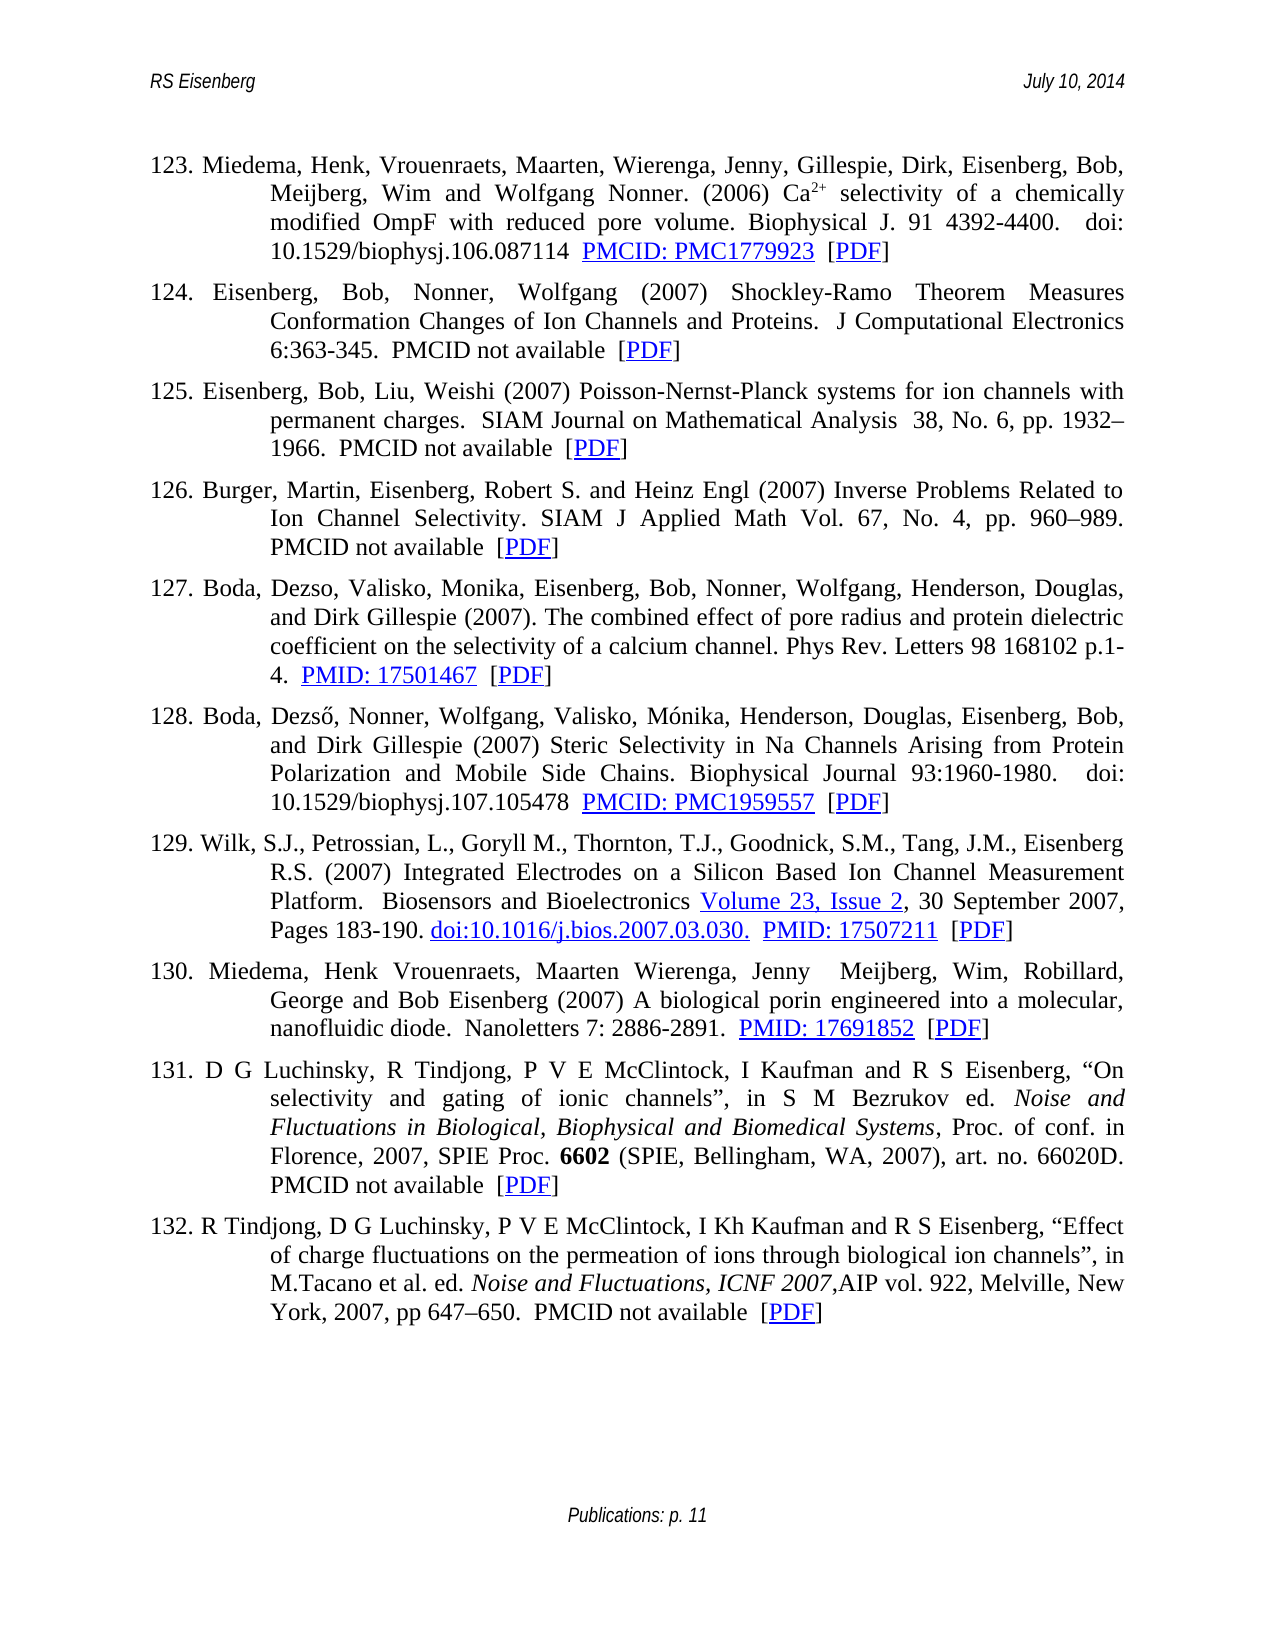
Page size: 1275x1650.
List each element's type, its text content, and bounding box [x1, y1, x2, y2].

text 130. Miedema, Henk Vrouenraets, Maarten Wierenga, Jenny Meijberg, Wim, Robillard, George and Bob Eisenberg (2007) A biological porin engineered into a molecular, nanofluidic diode. Nanoletters 7: 2886-2891. PMID: 17691852 [PDF] [150, 956, 1125, 1042]
text 131. D G Luchinsky, R Tindjong, P V E McClintock, I Kaufman and R S Eisenberg, “On selectivity and gating of ionic channels”, in S M Bezrukov ed. Noise and Fluctuations in Biological, Biophysical and Biomedical Systems, Proc. of conf. in Florence, 2007, SPIE Proc. 6602 (SPIE, Bellingham, WA, 2007), art. no. 66020D. PMCID not available [PDF] [150, 1055, 1125, 1198]
text 129. Wilk, S.J., Petrossian, L., Goryll M., Thornton, T.J., Goodnick, S.M., Tang, J.M., Eisenberg R.S. (2007) Integrated Electrodes on a Silicon Based Ion Channel Measurement Platform. Biosensors and Bioelectronics Volume 23, Issue 2, 30 September 2007, Pages 183-190. doi:10.1016/j.bios.2007.03.030. PMID: 17507211 [PDF] [150, 828, 1125, 943]
text 127. Boda, Dezso, Valisko, Monika, Eisenberg, Bob, Nonner, Wolfgang, Henderson, Douglas, and Dirk Gillespie (2007). The combined effect of pore radius and protein dielectric coefficient on the selectivity of a calcium channel. Phys Rev. Letters 98 168102 p.1-4. PMID: 17501467 [PDF] [150, 573, 1125, 688]
text 125. Eisenberg, Bob, Liu, Weishi (2007) Poisson-Nernst-Planck systems for ion channels with permanent charges. SIAM Journal on Mathematical Analysis 38, No. 6, pp. 1932–1966. PMCID not available [PDF] [150, 376, 1125, 462]
text 128. Boda, Dezső, Nonner, Wolfgang, Valisko, Mónika, Henderson, Douglas, Eisenberg, Bob, and Dirk Gillespie (2007) Steric Selectivity in Na Channels Arising from Protein Polarization and Mobile Side Chains. Biophysical Journal 93:1960-1980. doi: 10.1529/biophysj.107.105478 PMCID: PMC1959557 [PDF] [150, 701, 1125, 816]
text 132. R Tindjong, D G Luchinsky, P V E McClintock, I Kh Kaufman and R S Eisenberg, “Effect of charge fluctuations on the permeation of ions through biological ion channels”, in M.Tacano et al. ed. Noise and Fluctuations, ICNF 2007,AIP vol. 922, Melville, New York, 2007, pp 647–650. PMCID not available [PDF] [150, 1211, 1125, 1326]
text 123. Miedema, Henk, Vrouenraets, Maarten, Wierenga, Jenny, Gillespie, Dirk, Eisenberg, Bob, Meijberg, Wim and Wolfgang Nonner. (2006) Ca2+ selectivity of a chemically modified OmpF with reduced pore volume. Biophysical J. 91 4392-4400. doi: 10.1529/biophysj.106.087114 PMCID: PMC1779923 [PDF] [150, 150, 1125, 265]
text 124. Eisenberg, Bob, Nonner, Wolfgang (2007) Shockley-Ramo Theorem Measures Conformation Changes of Ion Channels and Proteins. J Computational Electronics 6:363-345. PMCID not available [PDF] [150, 277, 1125, 363]
text 126. Burger, Martin, Eisenberg, Robert S. and Heinz Engl (2007) Inverse Problems Related to Ion Channel Selectivity. SIAM J Applied Math Vol. 67, No. 4, pp. 960–989. PMCID not available [PDF] [150, 475, 1125, 561]
